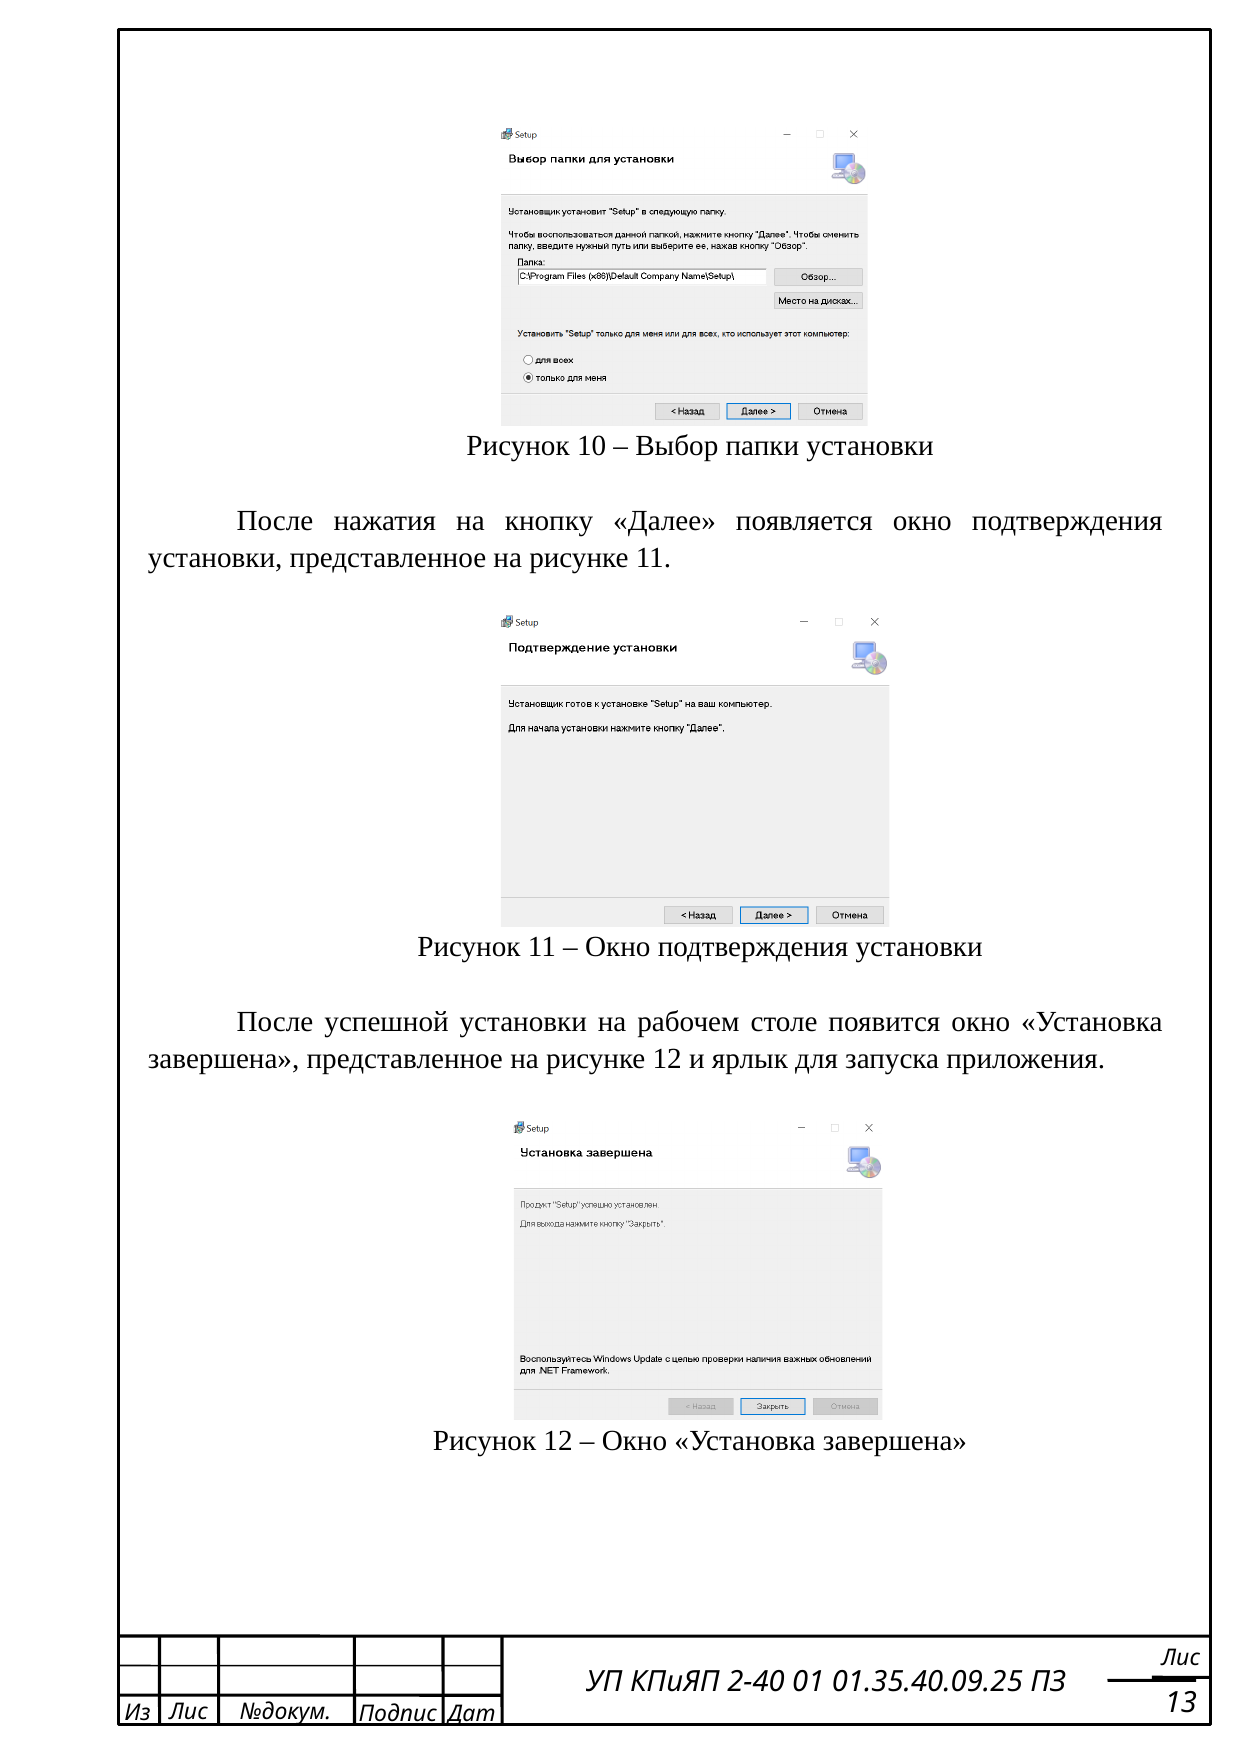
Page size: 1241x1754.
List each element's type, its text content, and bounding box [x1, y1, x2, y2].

text После нажатия на кнопку «Далее» появляется окно подтверждения установки, представленное на рисунке 11. [148, 500, 1163, 575]
picture [500, 613, 890, 927]
text После успешной установки на рабочем столе появится окно «Установка завершена», представленное на рисунке 12 и ярлык для запуска приложения. [148, 1001, 1163, 1076]
picture [513, 1121, 883, 1420]
picture [501, 127, 868, 426]
